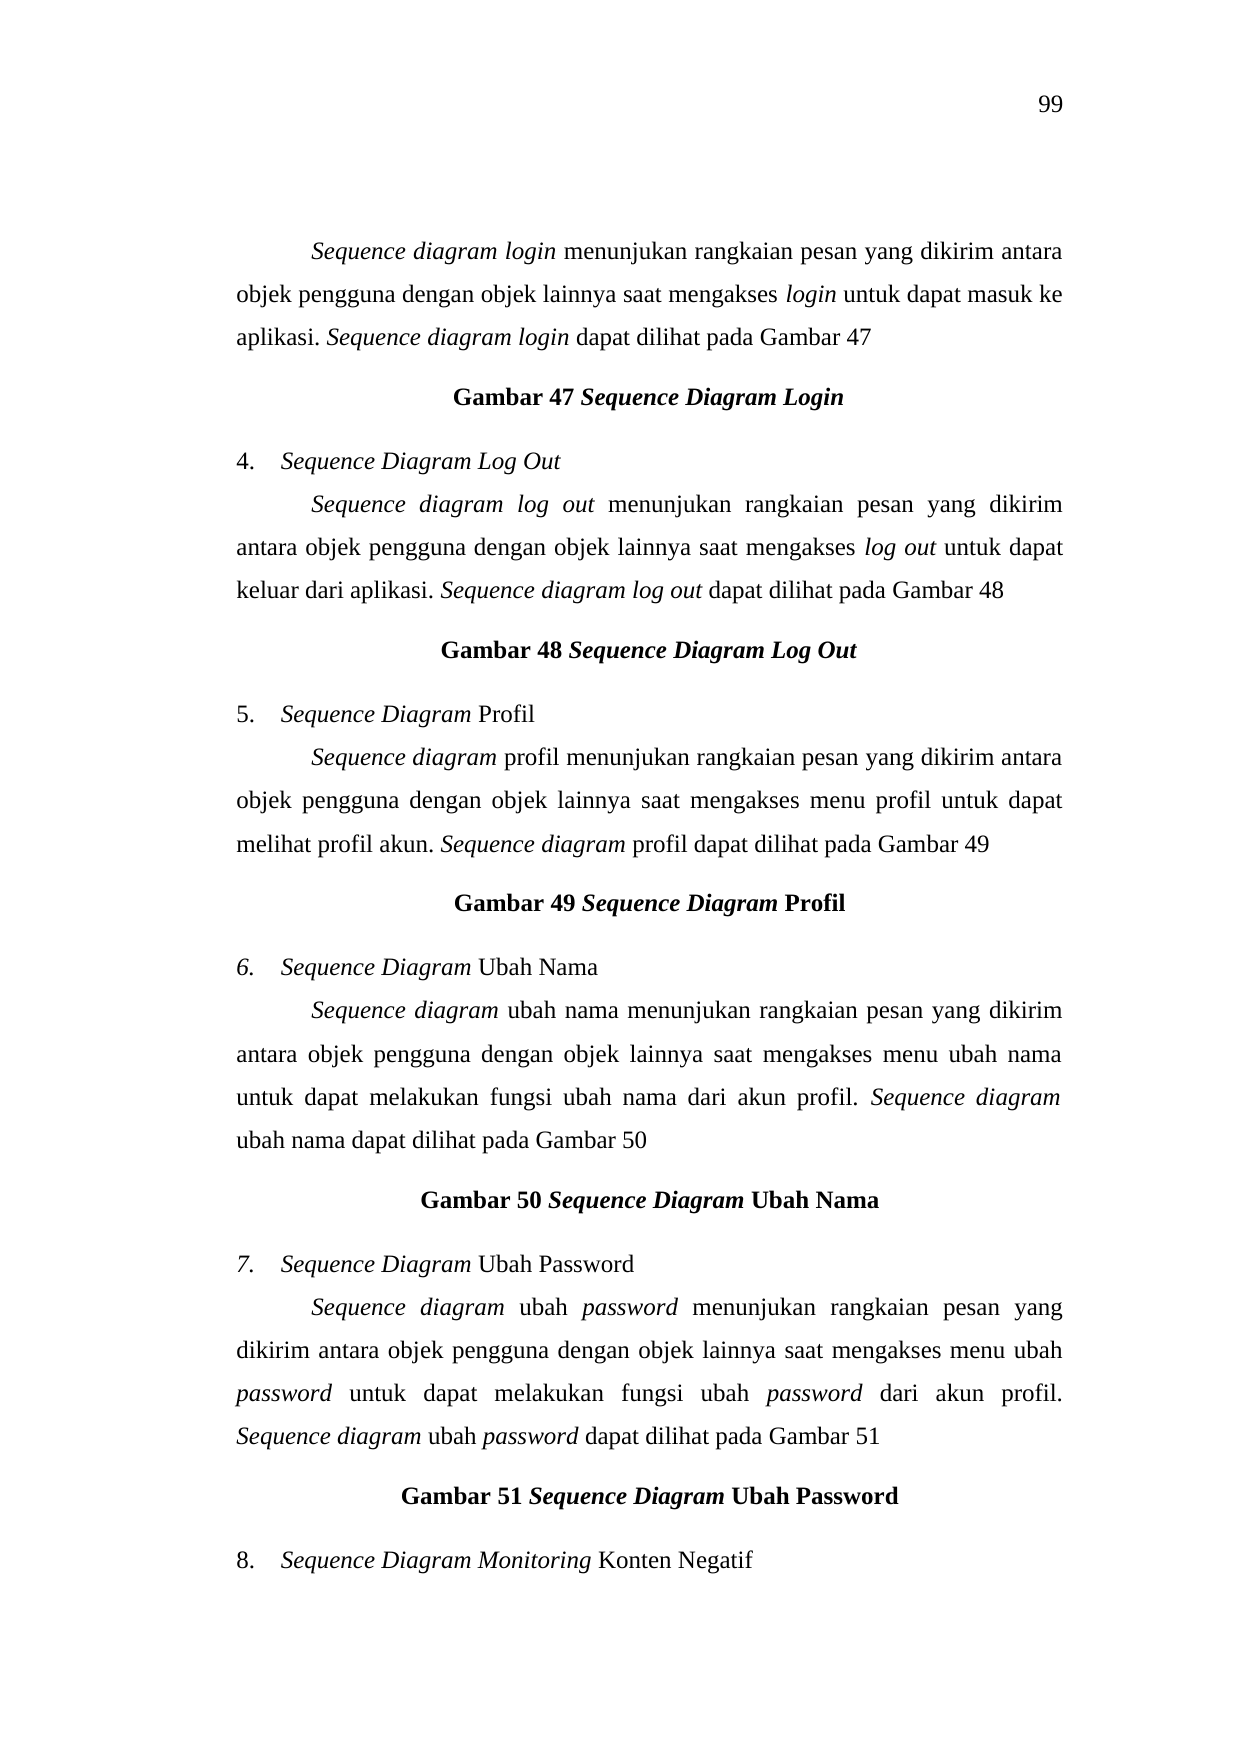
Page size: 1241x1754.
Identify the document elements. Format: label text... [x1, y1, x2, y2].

list Sequence Diagram Ubah Password [236, 1249, 1063, 1277]
text Sequence diagram ubah password menunjukan rangkaian pesan yang dikirim antara objek pengguna dengan objek lainnya saat mengakses menu ubah password untuk dapat melakukan fungsi ubah password dari akun profil. Sequence diagram ubah password dapat dilihat pada Gambar 51 [236, 1292, 1063, 1450]
text Sequence diagram ubah nama menunjukan rangkaian pesan yang dikirim antara objek pengguna dengan objek lainnya saat mengakses menu ubah nama untuk dapat melakukan fungsi ubah nama dari akun profil. Sequence diagram ubah nama dapat dilihat pada Gambar 50 [236, 996, 1063, 1154]
list Sequence Diagram Log Out [236, 446, 1063, 475]
text Sequence diagram login menunjukan rangkaian pesan yang dikirim antara objek pengguna dengan objek lainnya saat mengakses login untuk dapat masuk ke aplikasi. Sequence diagram login dapat dilihat pada Gambar 47 [236, 236, 1063, 351]
text Sequence diagram log out menunjukan rangkaian pesan yang dikirim antara objek pengguna dengan objek lainnya saat mengakses log out untuk dapat keluar dari aplikasi. Sequence diagram log out dapat dilihat pada Gambar 48 [236, 489, 1063, 604]
list Sequence Diagram Ubah Nama [236, 952, 1063, 981]
list Sequence Diagram Profil [236, 699, 1063, 728]
text Sequence diagram profil menunjukan rangkaian pesan yang dikirim antara objek pengguna dengan objek lainnya saat mengakses menu profil untuk dapat melihat profil akun. Sequence diagram profil dapat dilihat pada Gambar 49 [236, 742, 1063, 857]
list Sequence Diagram Monitoring Konten Negatif [236, 1545, 1063, 1574]
